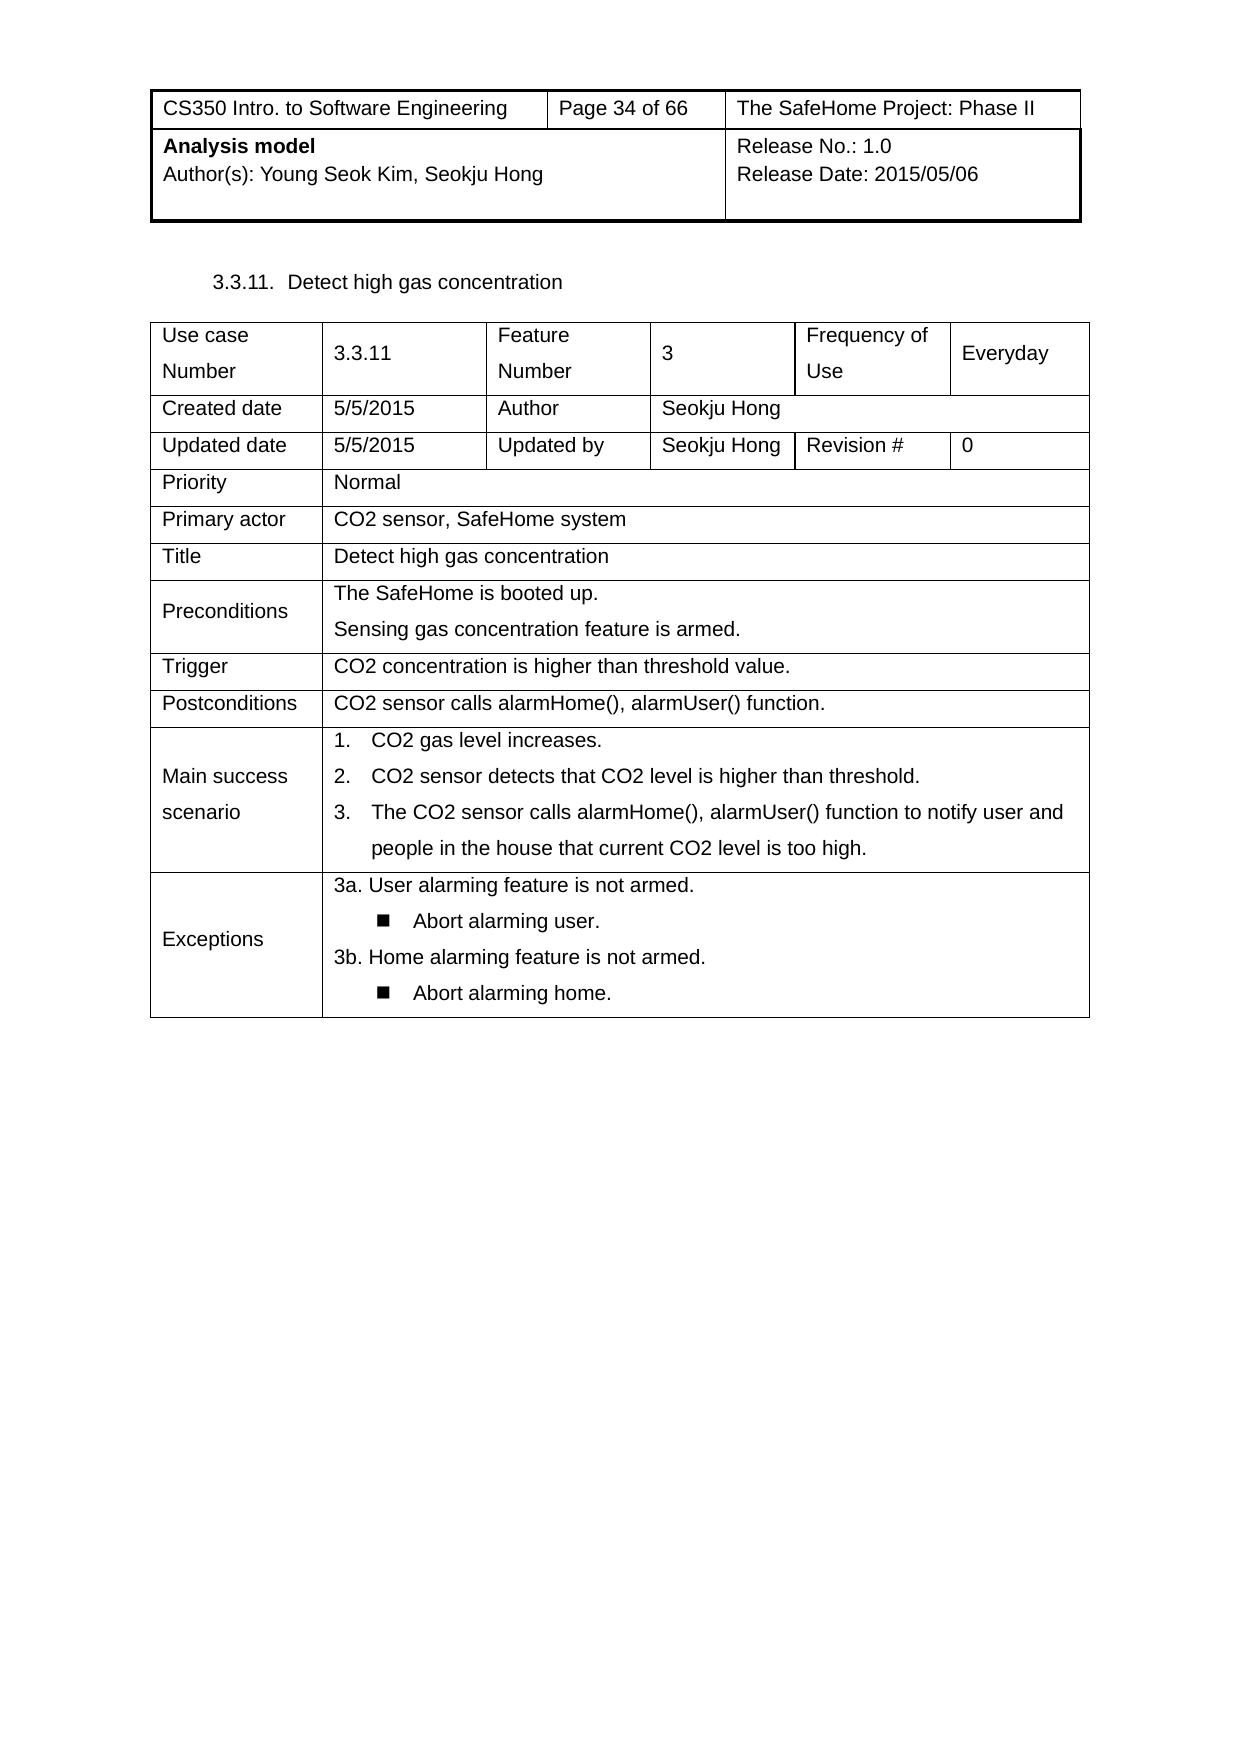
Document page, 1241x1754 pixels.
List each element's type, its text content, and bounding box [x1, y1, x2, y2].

table_cell 0 [951, 433, 1089, 469]
table_cell CO2 sensor calls alarmHome(), alarmUser() function. [323, 691, 1089, 727]
table_cell Updated by [487, 433, 650, 469]
table_cell Created date [151, 396, 322, 432]
table_header Feature Number [487, 323, 650, 395]
table_cell Trigger [151, 654, 322, 690]
subtitle Detect high gas concentration [212, 269, 1090, 293]
table_cell Preconditions [151, 581, 322, 653]
table_cell 3a. User alarming feature is not armed. Abort alarming user. 3b. Home alarming feature is not armed. Abort alarming home. [323, 873, 1089, 1017]
table_cell CO2 gas level increases. CO2 sensor detects that CO2 level is higher than threshold. The CO2 sensor calls alarmHome(), alarmUser() function to notify user and people in the house that current CO2 level is too high. [323, 728, 1089, 872]
table_header 3 [651, 323, 794, 395]
table_header Use case Number [151, 323, 322, 395]
table_cell CO2 sensor, SafeHome system [323, 507, 1089, 543]
table_cell The SafeHome is booted up. Sensing gas concentration feature is armed. [323, 581, 1089, 653]
table_cell Priority [151, 470, 322, 506]
table_cell Updated date [151, 433, 322, 469]
table_cell Revision # [796, 433, 950, 469]
table_cell Title [151, 544, 322, 580]
table_cell CO2 concentration is higher than threshold value. [323, 654, 1089, 690]
table_cell Main success scenario [151, 728, 322, 872]
table_header 3.3.11 [323, 323, 486, 395]
table_header Frequency of Use [796, 323, 950, 395]
table_cell Exceptions [151, 873, 322, 1017]
table_cell 5/5/2015 [323, 433, 486, 469]
table_cell Seokju Hong [651, 396, 1089, 432]
table_cell Primary actor [151, 507, 322, 543]
table_cell Postconditions [151, 691, 322, 727]
table_cell Seokju Hong [651, 433, 794, 469]
table_cell 5/5/2015 [323, 396, 486, 432]
table_header Everyday [951, 323, 1089, 395]
table_cell Normal [323, 470, 1089, 506]
table_cell Author [487, 396, 650, 432]
table_cell Detect high gas concentration [323, 544, 1089, 580]
